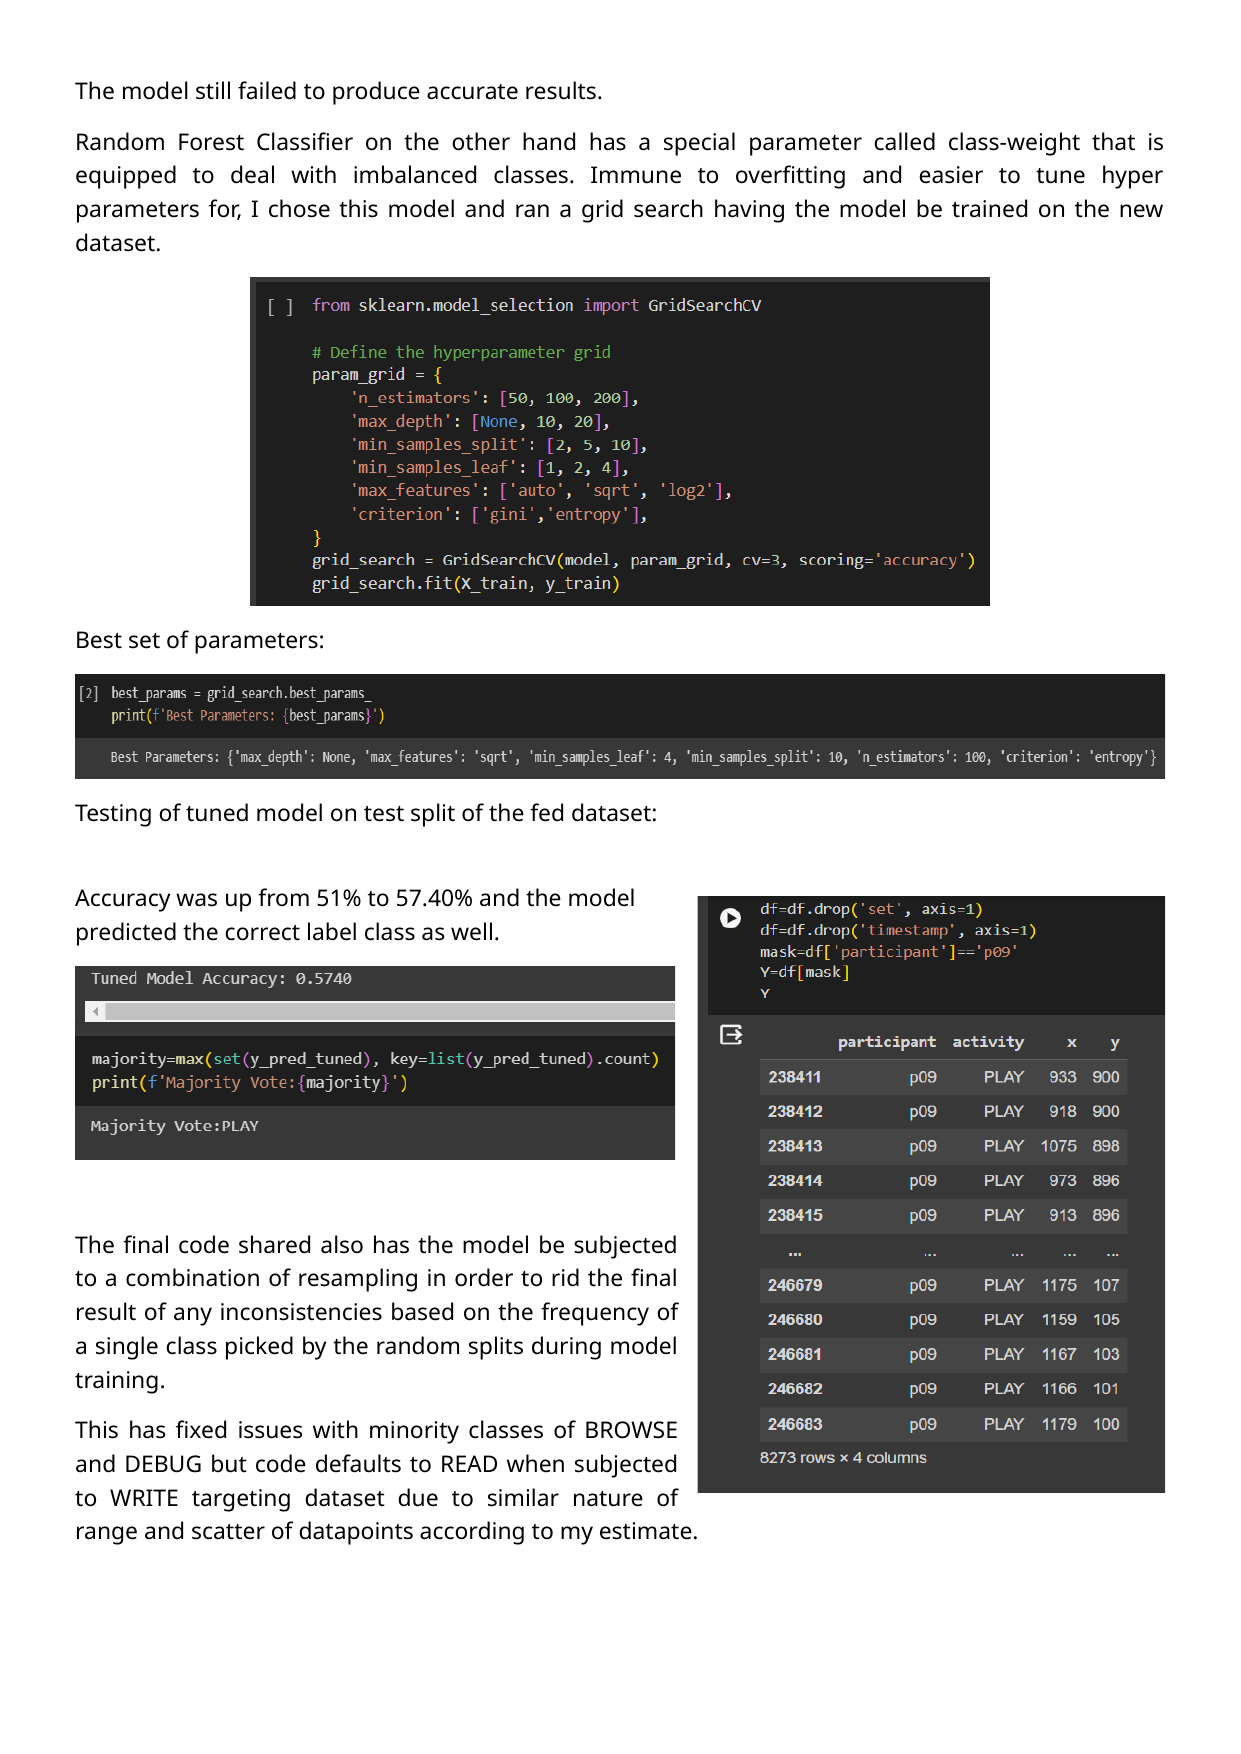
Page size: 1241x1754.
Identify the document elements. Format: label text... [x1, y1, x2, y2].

text This has fixed issues with minority classes of BROWSE and DEBUG but code defaults to READ when subjected to WRITE targeting dataset due to similar nature of range and scatter of datapoints according to my estimate. [75, 1414, 1165, 1547]
text Best set of parameters: [75, 624, 1165, 655]
picture [75, 966, 675, 1160]
text Testing of tuned model on test split of the fed dataset: [75, 797, 1165, 828]
text The model still failed to produce accurate results. [75, 75, 1165, 106]
text Accuracy was up from 51% to 57.40% and the model predicted the correct label class as well. [75, 882, 1165, 947]
picture [250, 277, 990, 606]
text The final code shared also has the model be subjected to a combination of resampling in order to rid the final result of any inconsistencies based on the frequency of a single class picked by the random splits during model training. [75, 1229, 697, 1395]
picture [697, 896, 1166, 1493]
picture [75, 674, 1166, 779]
text Random Forest Classifier on the other hand has a special parameter called class-weight that is equipped to deal with imbalanced classes. Immune to overfitting and easier to tune hyper parameters for, I chose this model and ran a grid search having the model be trained on the new dataset. [75, 125, 1165, 258]
